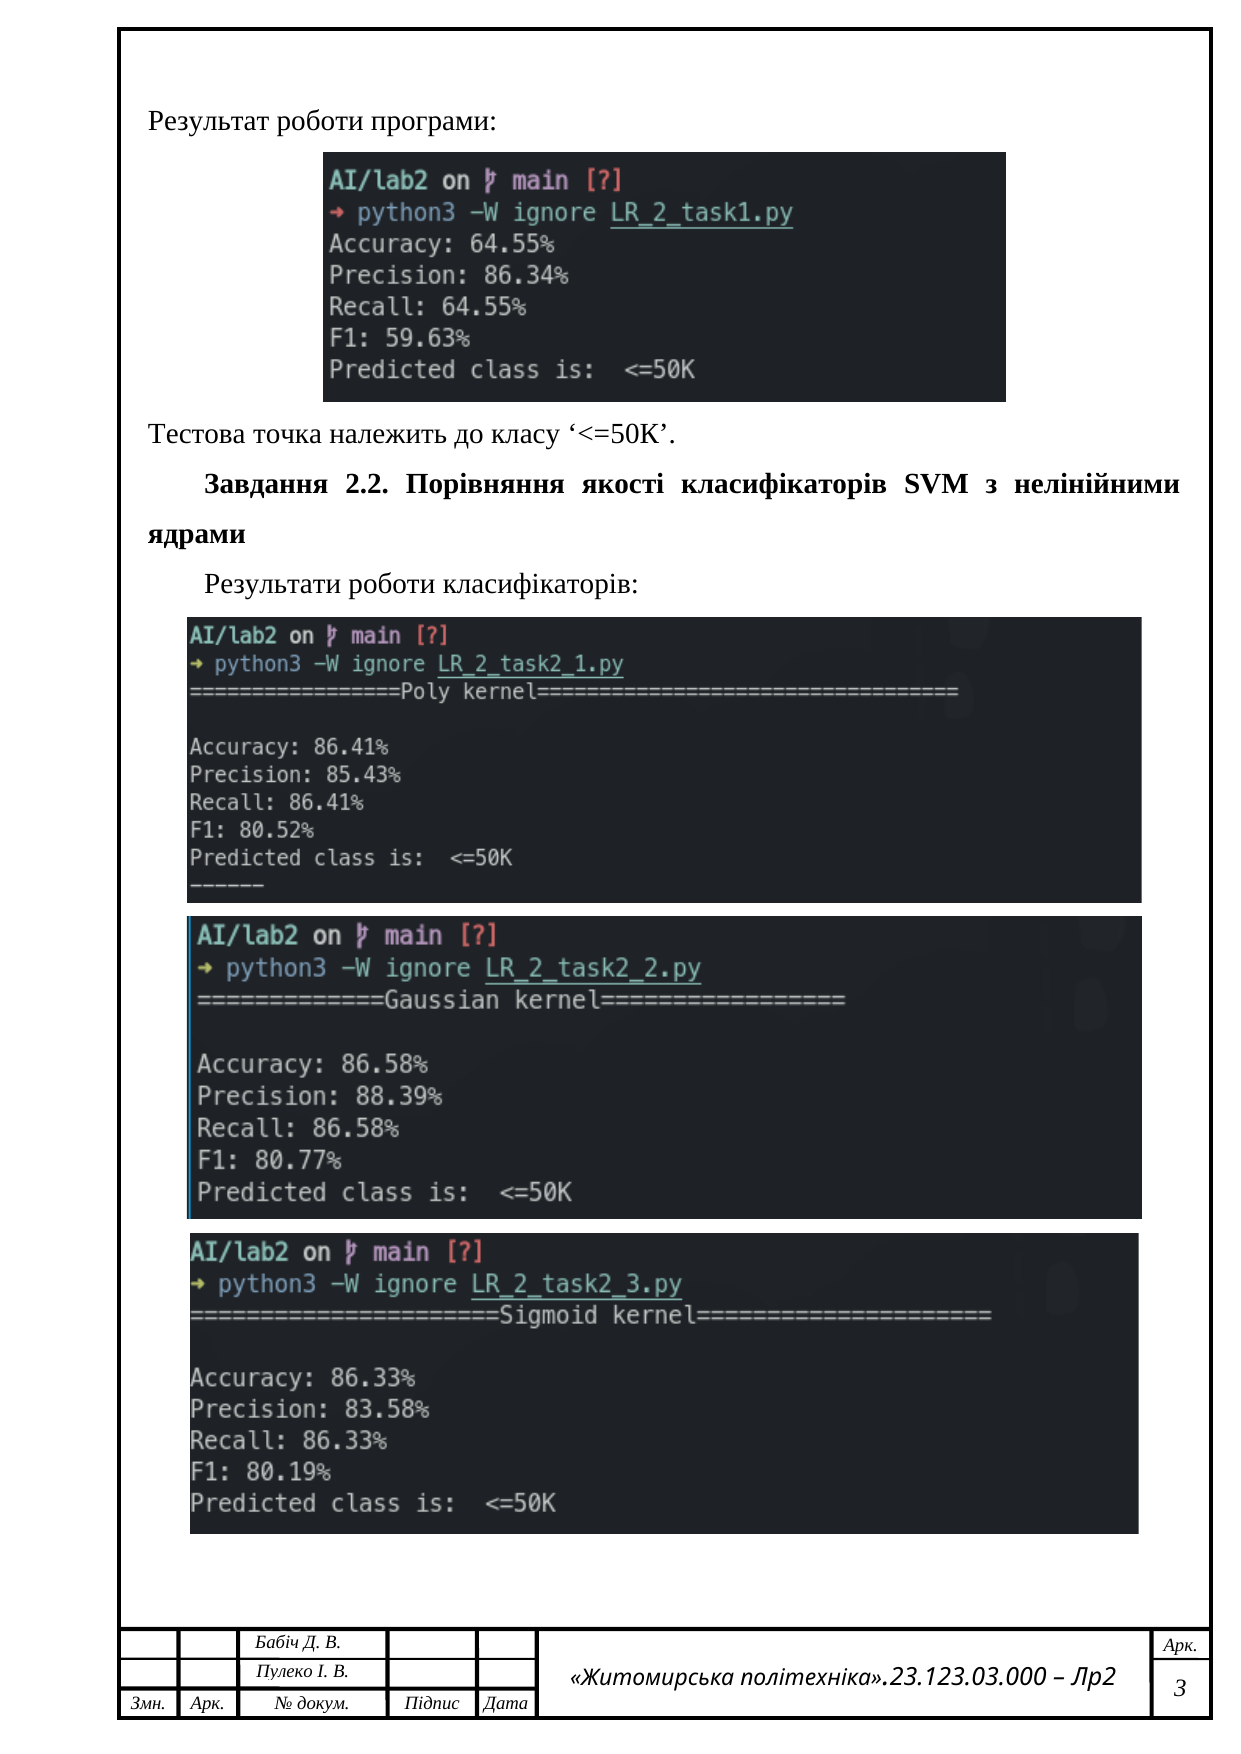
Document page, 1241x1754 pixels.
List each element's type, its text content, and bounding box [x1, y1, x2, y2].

picture [190, 1233, 1139, 1534]
text Тестова точка належить до класу ‘<=50К’. [148, 416, 1181, 449]
text Завдання 2.2. Порівняння якості класифікаторів SVM з нелінійними ядрами [148, 466, 1181, 550]
picture [191, 916, 1142, 1219]
picture [187, 617, 1142, 903]
text Результат роботи програми: [148, 103, 1181, 136]
text Результати роботи класифікаторів: [148, 567, 1181, 600]
picture [323, 152, 1006, 402]
